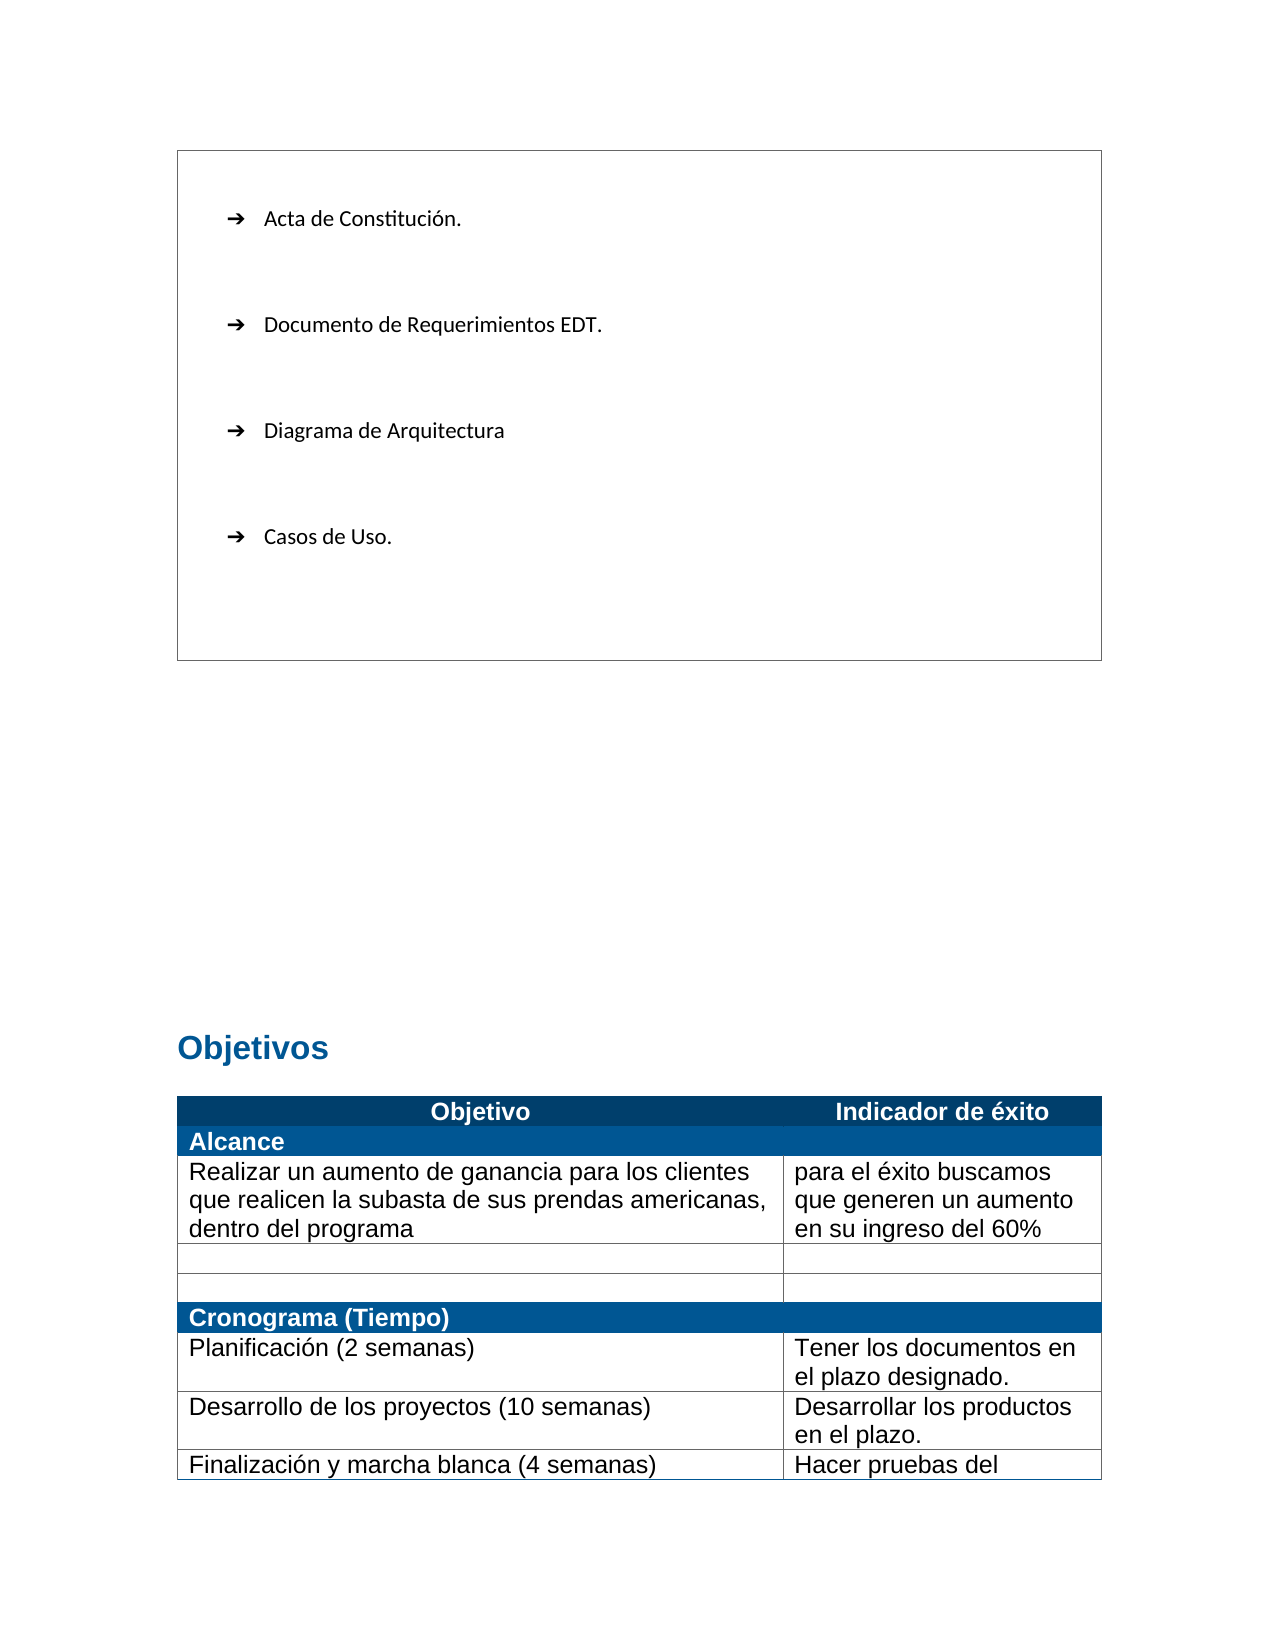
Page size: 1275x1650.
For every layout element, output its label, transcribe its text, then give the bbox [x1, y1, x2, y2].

table_cell [178, 1274, 783, 1302]
table_cell Cronograma (Tiempo) [178, 1303, 1101, 1332]
table_header Objetivo [178, 1097, 783, 1126]
table_cell Alcance [178, 1127, 1101, 1155]
table_cell Realizar un aumento de ganancia para los clientes que realicen la subasta de sus prendas americanas, dentro del programa [178, 1156, 783, 1243]
table_header Indicador de éxito [784, 1097, 1101, 1126]
table_cell Desarrollar los productos en el plazo. [784, 1392, 1101, 1449]
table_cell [178, 1450, 783, 1479]
table_cell [178, 1244, 783, 1272]
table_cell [784, 1450, 1101, 1479]
table_cell para el éxito buscamos que generen un aumento en su ingreso del 60% [784, 1156, 1101, 1243]
table_cell Tener los documentos en el plazo designado. [784, 1333, 1101, 1391]
table_cell [784, 1244, 1101, 1272]
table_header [178, 151, 1101, 660]
table_cell Planificación (2 semanas) [178, 1333, 783, 1391]
subtitle Objetivos [177, 1028, 1098, 1067]
table_cell [784, 1274, 1101, 1302]
table_cell Desarrollo de los proyectos (10 semanas) [178, 1392, 783, 1449]
